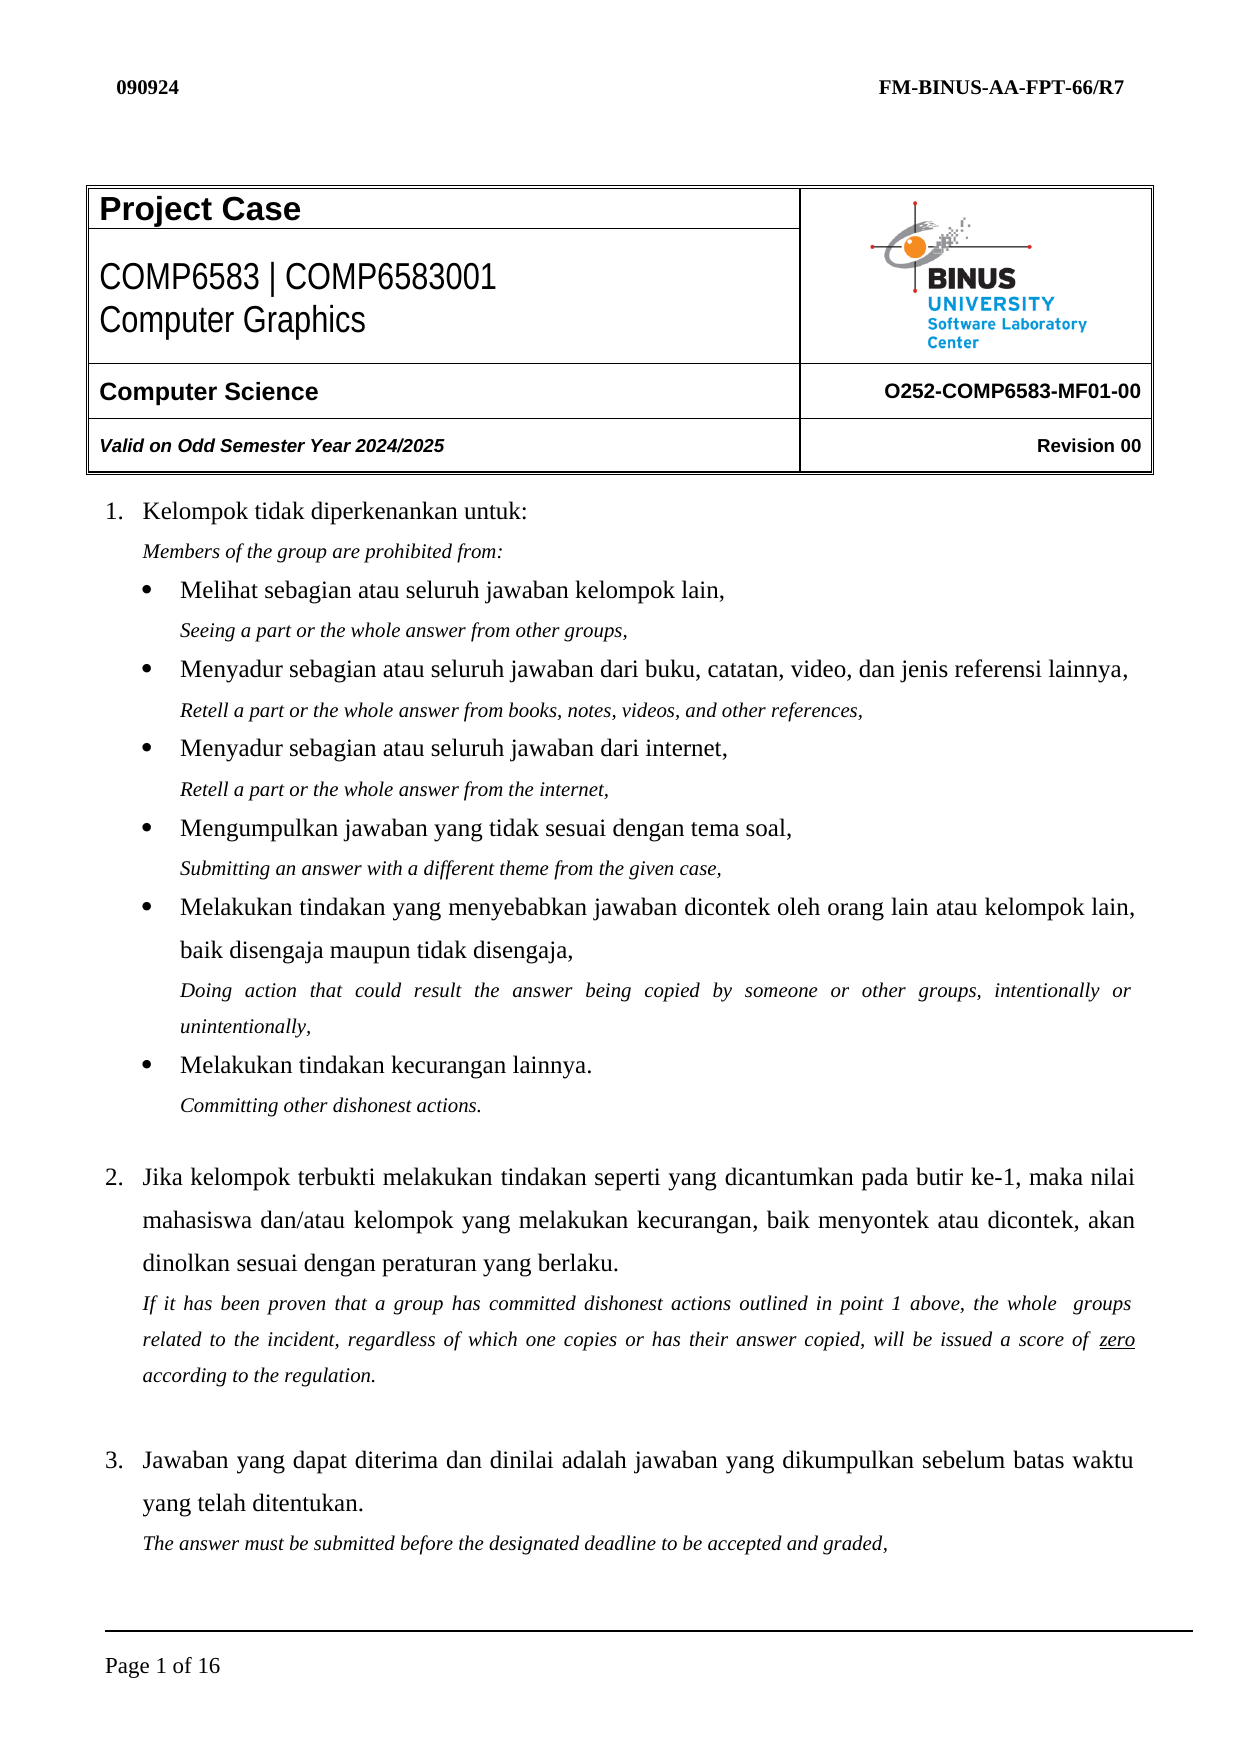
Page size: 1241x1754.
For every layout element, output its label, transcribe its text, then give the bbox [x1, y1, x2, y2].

list Doing action that could result the answer being copied by someone or other groups, intentionally or unintentionally, [180, 978, 1135, 1038]
text Committing other dishonest actions. [180, 1093, 1135, 1117]
table_cell Revision 00 [801, 419, 1151, 471]
list Melakukan tindakan kecurangan lainnya. [142, 1050, 1135, 1079]
picture [863, 193, 1089, 357]
text Members of the group are prohibited from: [142, 539, 1135, 563]
list Retell a part or the whole answer from the internet, [180, 777, 1135, 801]
table_header [801, 189, 1151, 363]
table_cell COMP6583 | COMP6583001 Computer Graphics [89, 229, 799, 363]
table_cell Valid on Odd Semester Year 2024/2025 [89, 419, 799, 471]
list Kelompok tidak diperkenankan untuk: [105, 496, 1135, 525]
list Menyadur sebagian atau seluruh jawaban dari buku, catatan, video, dan jenis referensi lainnya, [142, 654, 1135, 683]
text The answer must be submitted before the designated deadline to be accepted and graded, [142, 1531, 1135, 1555]
table_header Project Case [89, 189, 799, 228]
table_cell Computer Science [89, 364, 799, 418]
list Submitting an answer with a different theme from the given case, [180, 856, 1135, 880]
table_cell O252-COMP6583-MF01-00 [801, 364, 1151, 418]
list Mengumpulkan jawaban yang tidak sesuai dengan tema soal, [142, 813, 1135, 841]
list Retell a part or the whole answer from books, notes, videos, and other references, [180, 697, 1135, 722]
list Jawaban yang dapat diterima dan dinilai adalah jawaban yang dikumpulkan sebelum batas waktu yang telah ditentukan. [105, 1445, 1135, 1517]
list Melakukan tindakan yang menyebabkan jawaban dicontek oleh orang lain atau kelompok lain, baik disengaja maupun tidak disengaja, [142, 892, 1135, 964]
list Melihat sebagian atau seluruh jawaban kelompok lain, [142, 575, 1135, 604]
list Menyadur sebagian atau seluruh jawaban dari internet, [142, 733, 1135, 762]
list Jika kelompok terbukti melakukan tindakan seperti yang dicantumkan pada butir ke-1, maka nilai mahasiswa dan/atau kelompok yang melakukan kecurangan, baik menyontek atau dicontek, akan dinolkan sesuai dengan peraturan yang berlaku. [105, 1162, 1135, 1277]
text If it has been proven that a group has committed dishonest actions outlined in point 1 above, the whole groups related to the incident, regardless of which one copies or has their answer copied, will be issued a score of zero according to the regulation. [142, 1291, 1135, 1387]
list Seeing a part or the whole answer from other groups, [180, 618, 1135, 642]
